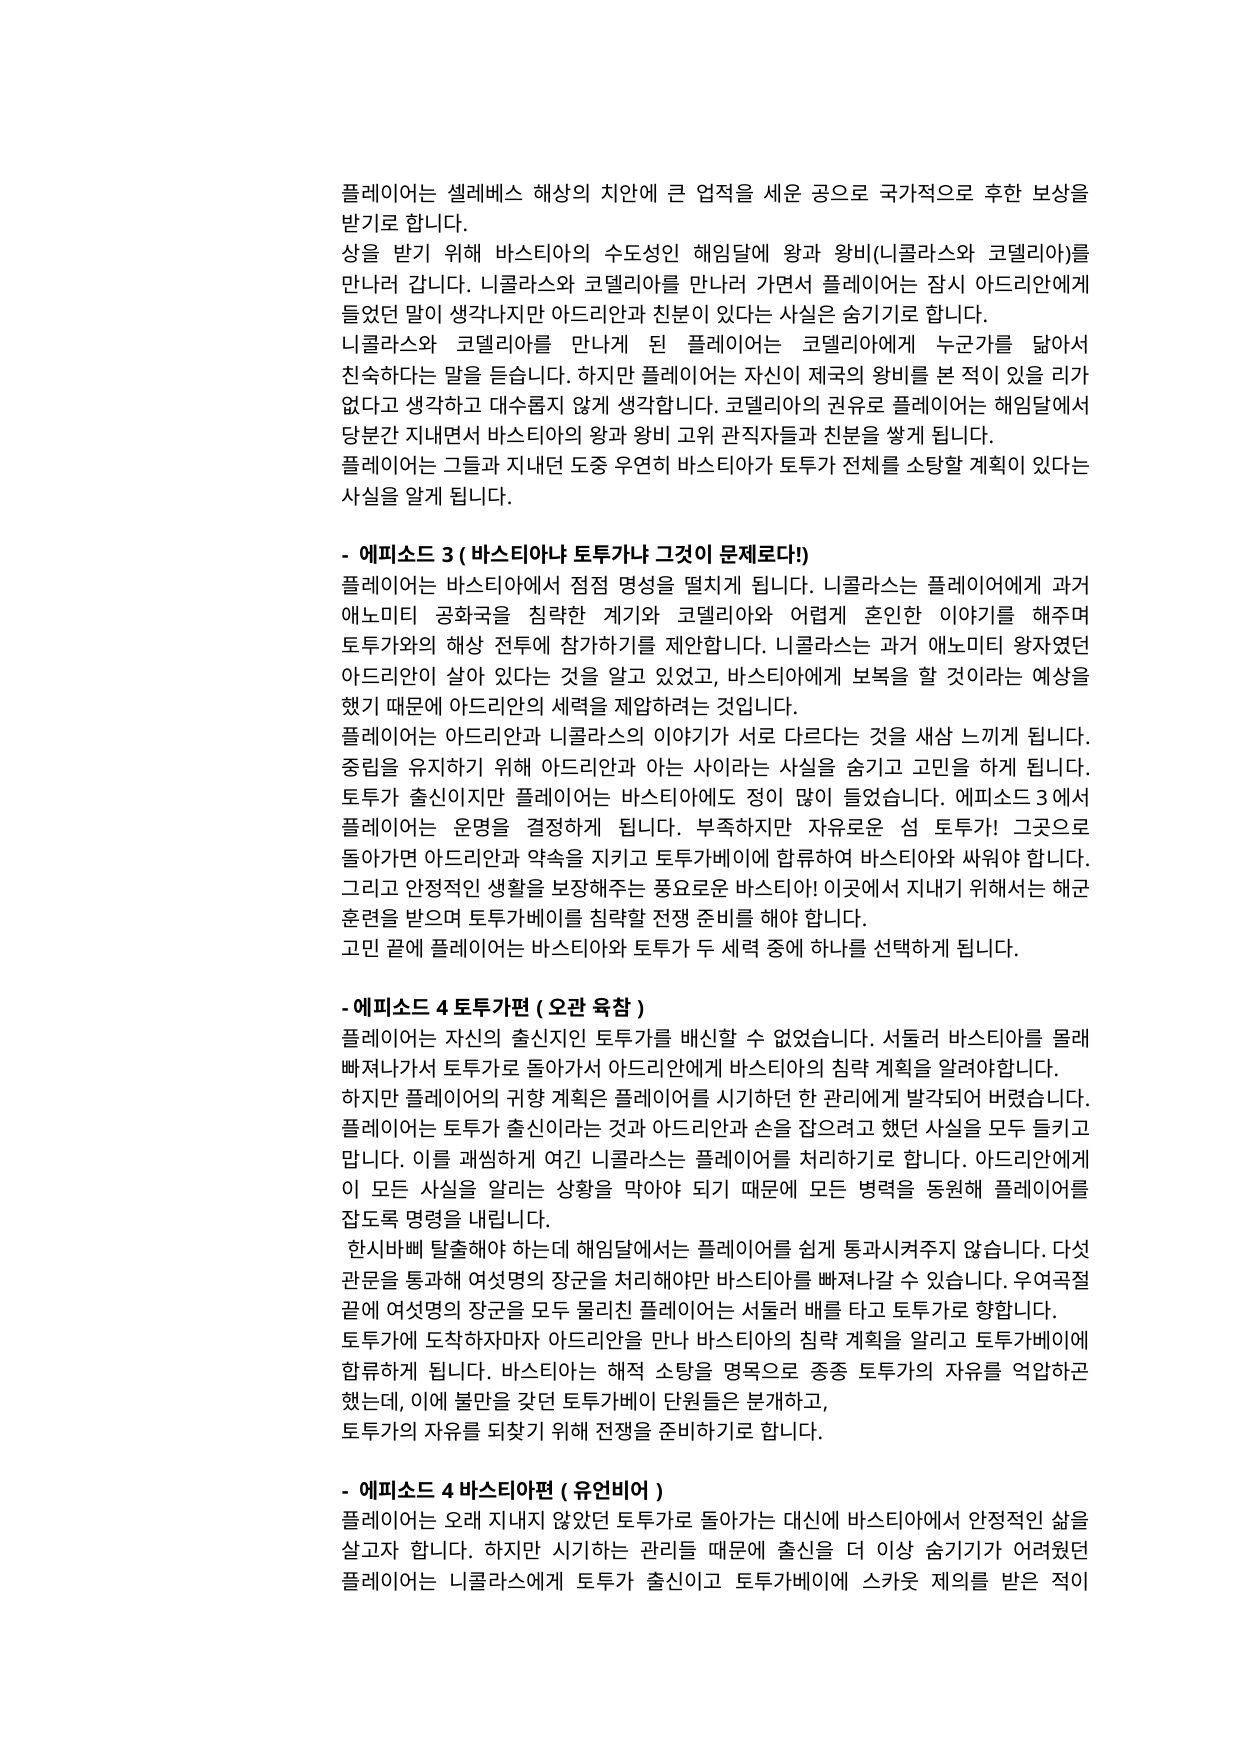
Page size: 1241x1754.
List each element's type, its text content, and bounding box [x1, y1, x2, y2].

list 니콜라스와 코델리아를 만나게 된 플레이어는 코델리아에게 누군가를 닮아서 친숙하다는 말을 듣습니다. 하지만 플레이어는 자신이 제국의 왕비를 본 적이 있을 리가 없다고 생각하고 대수롭지 않게 생각합니다. 코델리아의 권유로 플레이어는 해임달에서 당분간 지내면서 바스티아의 왕과 왕비 고위 관직자들과 친분을 쌓게 됩니다. [342, 329, 1090, 450]
list 플레이어는 셀레베스 해상의 치안에 큰 업적을 세운 공으로 국가적으로 후한 보상을 받기로 합니다. [342, 177, 1090, 238]
list 하지만 플레이어의 귀향 계획은 플레이어를 시기하던 한 관리에게 발각되어 버렸습니다. 플레이어는 토투가 출신이라는 것과 아드리안과 손을 잡으려고 했던 사실을 모두 들키고 맙니다. 이를 괘씸하게 여긴 니콜라스는 플레이어를 처리하기로 합니다. 아드리안에게 이 모든 사실을 알리는 상황을 막아야 되기 때문에 모든 병력을 동원해 플레이어를 잡도록 명령을 내립니다. [342, 1082, 1090, 1234]
list 플레이어는 바스티아에서 점점 명성을 떨치게 됩니다. 니콜라스는 플레이어에게 과거 애노미티 공화국을 침략한 계기와 코델리아와 어렵게 혼인한 이야기를 해주며 토투가와의 해상 전투에 참가하기를 제안합니다. 니콜라스는 과거 애노미티 왕자였던 아드리안이 살아 있다는 것을 알고 있었고, 바스티아에게 보복을 할 것이라는 예상을 했기 때문에 아드리안의 세력을 제압하려는 것입니다. [342, 569, 1090, 721]
list 고민 끝에 플레이어는 바스티아와 토투가 두 세력 중에 하나를 선택하게 됩니다. [342, 933, 1090, 963]
list 토투가의 자유를 되찾기 위해 전쟁을 준비하기로 합니다. [342, 1416, 1090, 1446]
list - 에피소드 4 토투가편 ( 오관 육참 ) [342, 991, 1090, 1022]
list 플레이어는 그들과 지내던 도중 우연히 바스티아가 토투가 전체를 소탕할 계획이 있다는 사실을 알게 됩니다. [342, 450, 1090, 510]
list - 에피소드 4 바스티아편 ( 유언비어 ) [342, 1474, 1090, 1504]
list 플레이어는 아드리안과 니콜라스의 이야기가 서로 다르다는 것을 새삼 느끼게 됩니다. 중립을 유지하기 위해 아드리안과 아는 사이라는 사실을 숨기고 고민을 하게 됩니다. 토투가 출신이지만 플레이어는 바스티아에도 정이 많이 들었습니다. 에피소드3에서 플레이어는 운명을 결정하게 됩니다. 부족하지만 자유로운 섬 토투가! 그곳으로 돌아가면 아드리안과 약속을 지키고 토투가베이에 합류하여 바스티아와 싸워야 합니다. 그리고 안정적인 생활을 보장해주는 풍요로운 바스티아! 이곳에서 지내기 위해서는 해군 훈련을 받으며 토투가베이를 침략할 전쟁 준비를 해야 합니다. [342, 721, 1090, 933]
list 한시바삐 탈출해야 하는데 해임달에서는 플레이어를 쉽게 통과시켜주지 않습니다. 다섯 관문을 통과해 여섯명의 장군을 처리해야만 바스티아를 빠져나갈 수 있습니다. 우여곡절 끝에 여섯명의 장군을 모두 물리친 플레이어는 서둘러 배를 타고 토투가로 향합니다. [342, 1234, 1090, 1325]
list 토투가에 도착하자마자 아드리안을 만나 바스티아의 침략 계획을 알리고 토투가베이에 합류하게 됩니다. 바스티아는 해적 소탕을 명목으로 종종 토투가의 자유를 억압하곤 했는데, 이에 불만을 갖던 토투가베이 단원들은 분개하고, [342, 1325, 1090, 1416]
list - 에피소드 3 ( 바스티아냐 토투가냐 그것이 문제로다!) [342, 539, 1090, 569]
list 상을 받기 위해 바스티아의 수도성인 해임달에 왕과 왕비(니콜라스와 코델리아)를 만나러 갑니다. 니콜라스와 코델리아를 만나러 가면서 플레이어는 잠시 아드리안에게 들었던 말이 생각나지만 아드리안과 친분이 있다는 사실은 숨기기로 합니다. [342, 238, 1090, 329]
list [342, 1504, 1090, 1595]
list 플레이어는 자신의 출신지인 토투가를 배신할 수 없었습니다. 서둘러 바스티아를 몰래 빠져나가서 토투가로 돌아가서 아드리안에게 바스티아의 침략 계획을 알려야합니다. [342, 1022, 1090, 1082]
